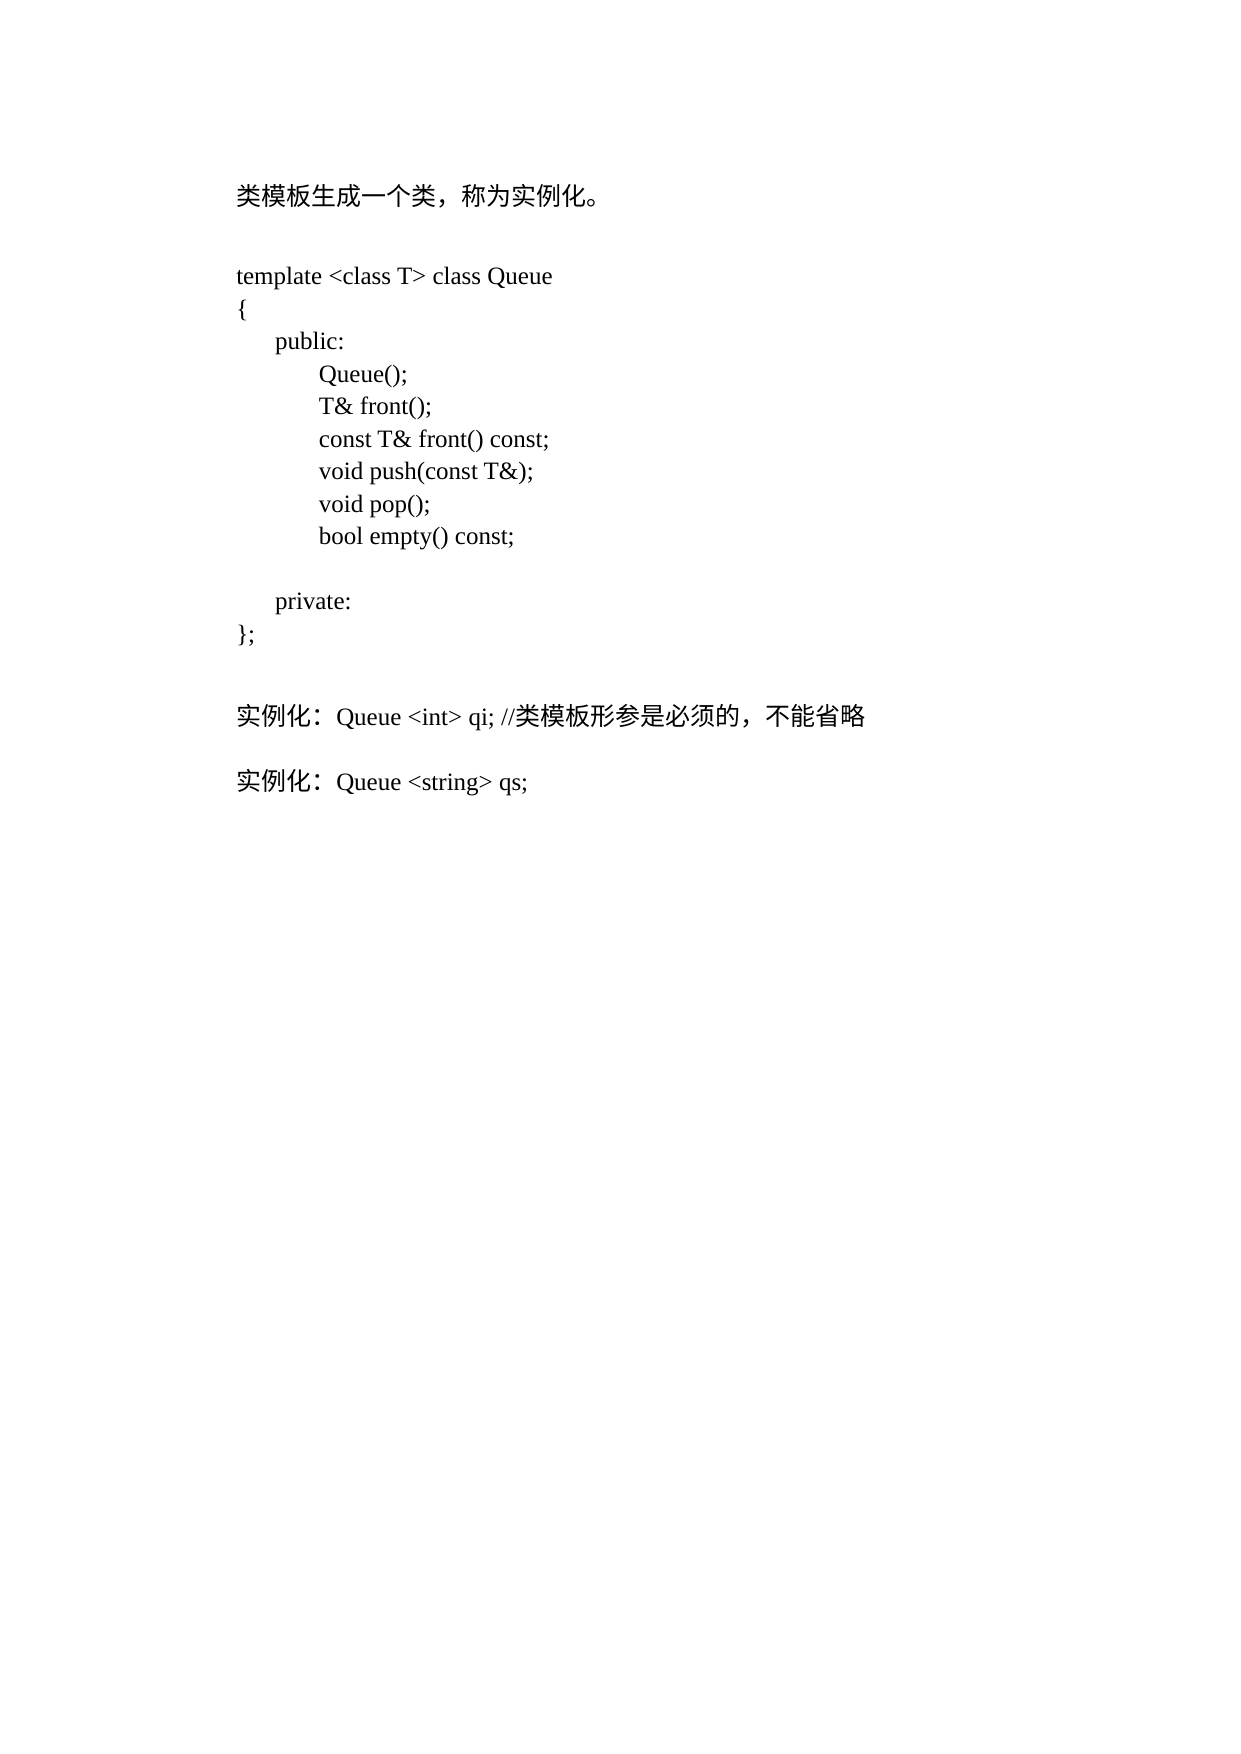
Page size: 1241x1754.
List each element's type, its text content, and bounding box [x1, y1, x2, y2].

text bool empty() const; [187, 519, 1053, 552]
text public: [187, 324, 1053, 357]
text { [187, 292, 1053, 324]
text const T& front() const; [187, 422, 1053, 454]
text 实例化：Queue <string> qs; [187, 747, 1053, 812]
text 类模板生成一个类，称为实例化。 [187, 162, 1053, 227]
text void push(const T&); [187, 454, 1053, 487]
text }; [187, 617, 1053, 649]
text template <class T> class Queue [187, 259, 1053, 292]
text Queue(); [187, 357, 1053, 389]
text void pop(); [187, 487, 1053, 519]
text 实例化：Queue <int> qi; //类模板形参是必须的，不能省略 [187, 682, 1053, 747]
text private: [187, 584, 1053, 617]
text T& front(); [187, 389, 1053, 422]
